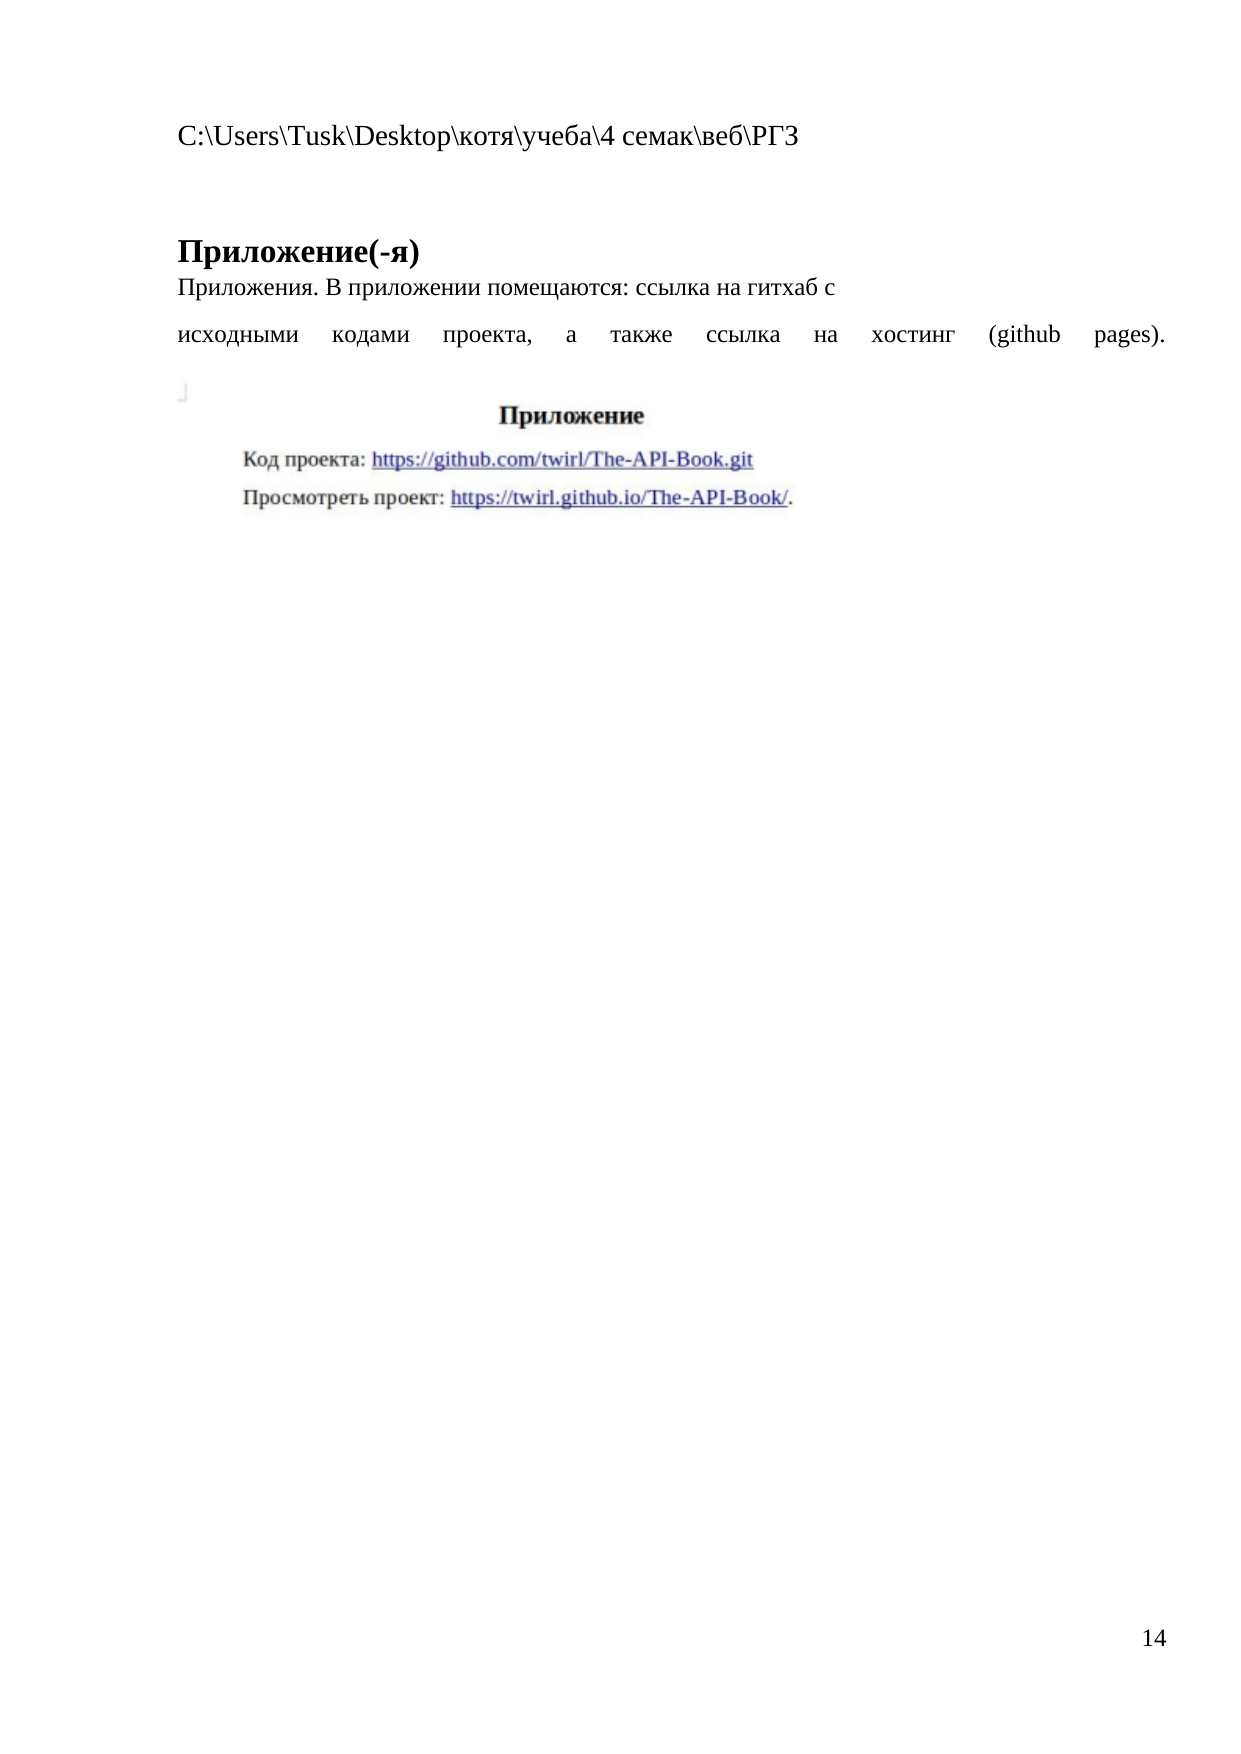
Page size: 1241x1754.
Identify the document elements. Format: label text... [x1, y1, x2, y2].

text Приложения. В приложении помещаются: ссылка на гитхаб с [177, 272, 1166, 301]
subtitle Приложение(-я) [177, 231, 1166, 270]
picture [177, 349, 848, 547]
text C:\Users\Tusk\Desktop\котя\учеба\4 семак\веб\РГЗ [177, 118, 1166, 152]
